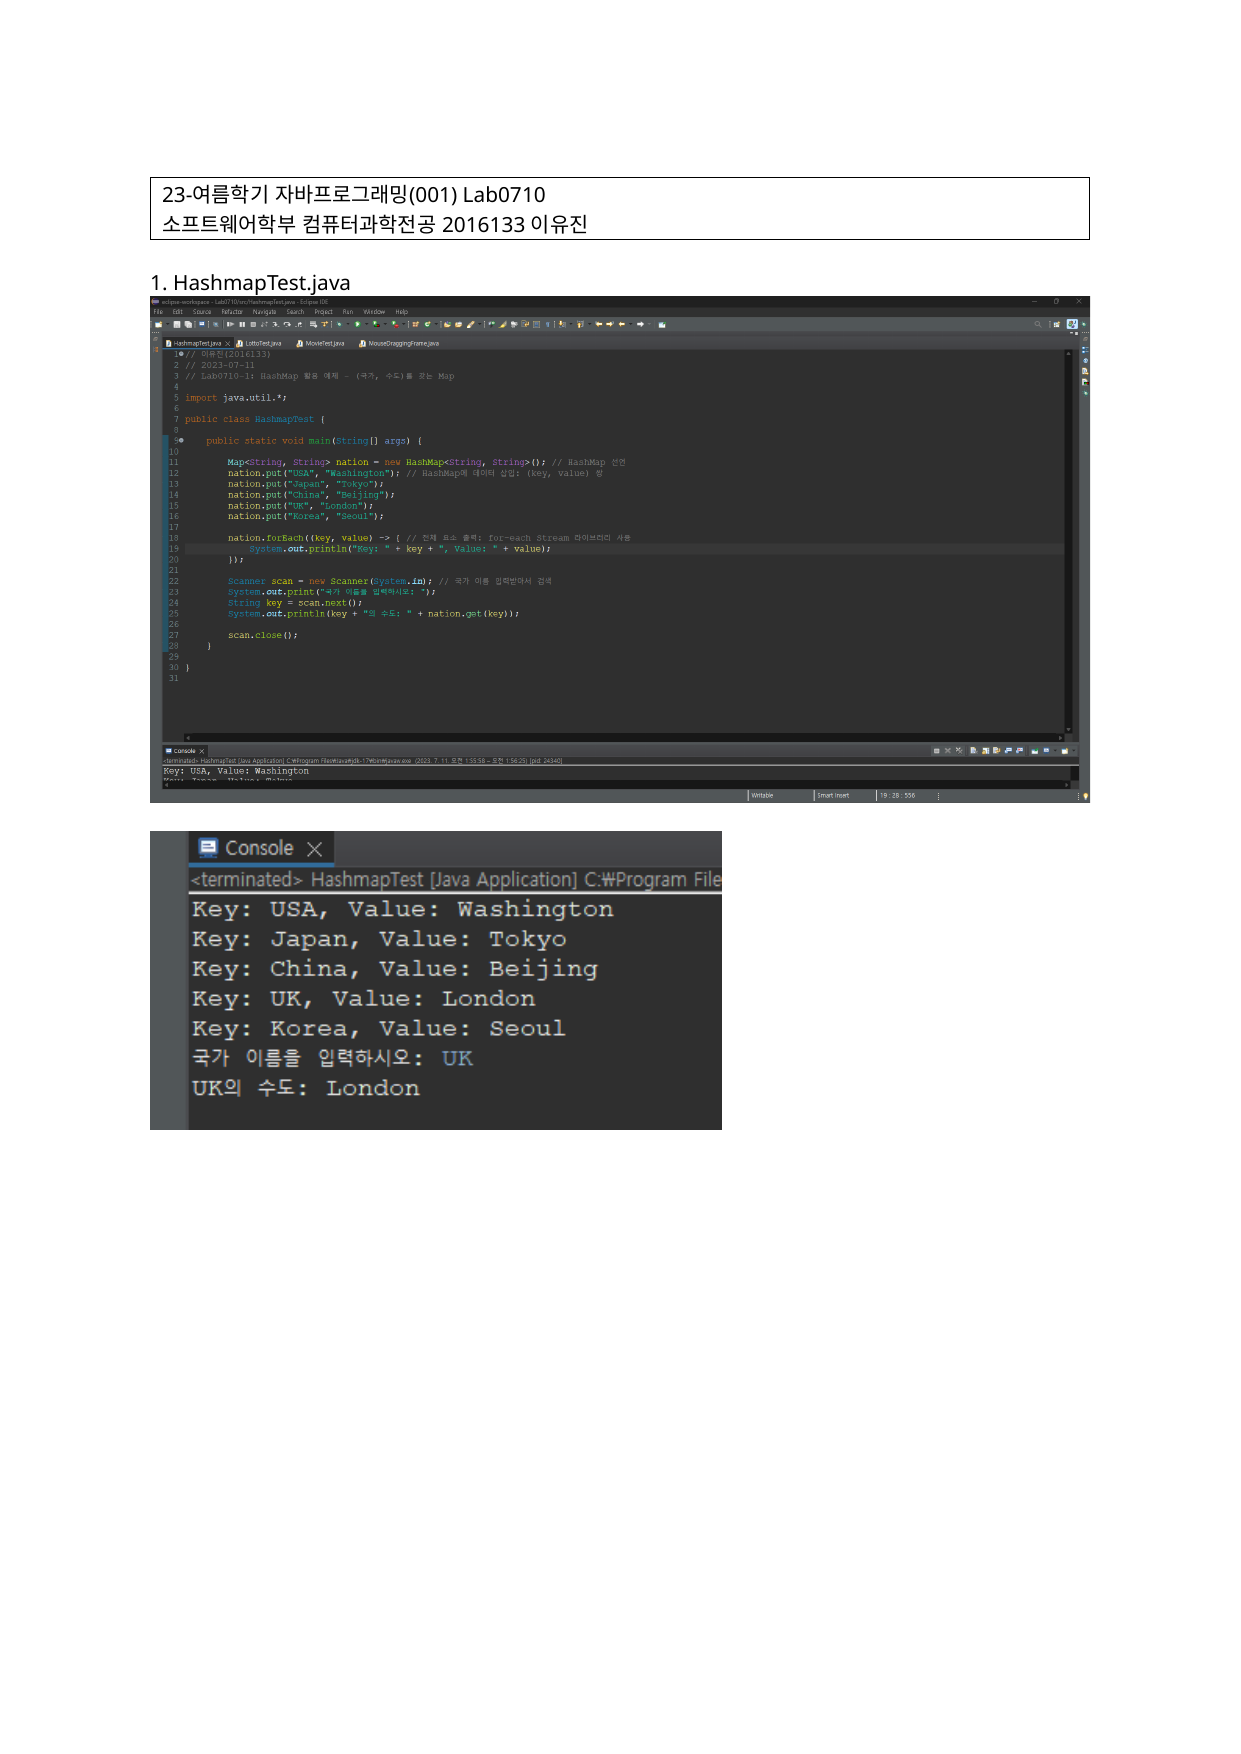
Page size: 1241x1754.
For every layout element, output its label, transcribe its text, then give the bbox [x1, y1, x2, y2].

picture [150, 296, 1091, 803]
picture [150, 831, 722, 1130]
table_header 23-여름학기 자바프로그래밍(001) Lab0710 소프트웨어학부 컴퓨터과학전공 2016133 이유진 [151, 178, 1089, 239]
text 1. HashmapTest.java [150, 268, 1090, 296]
